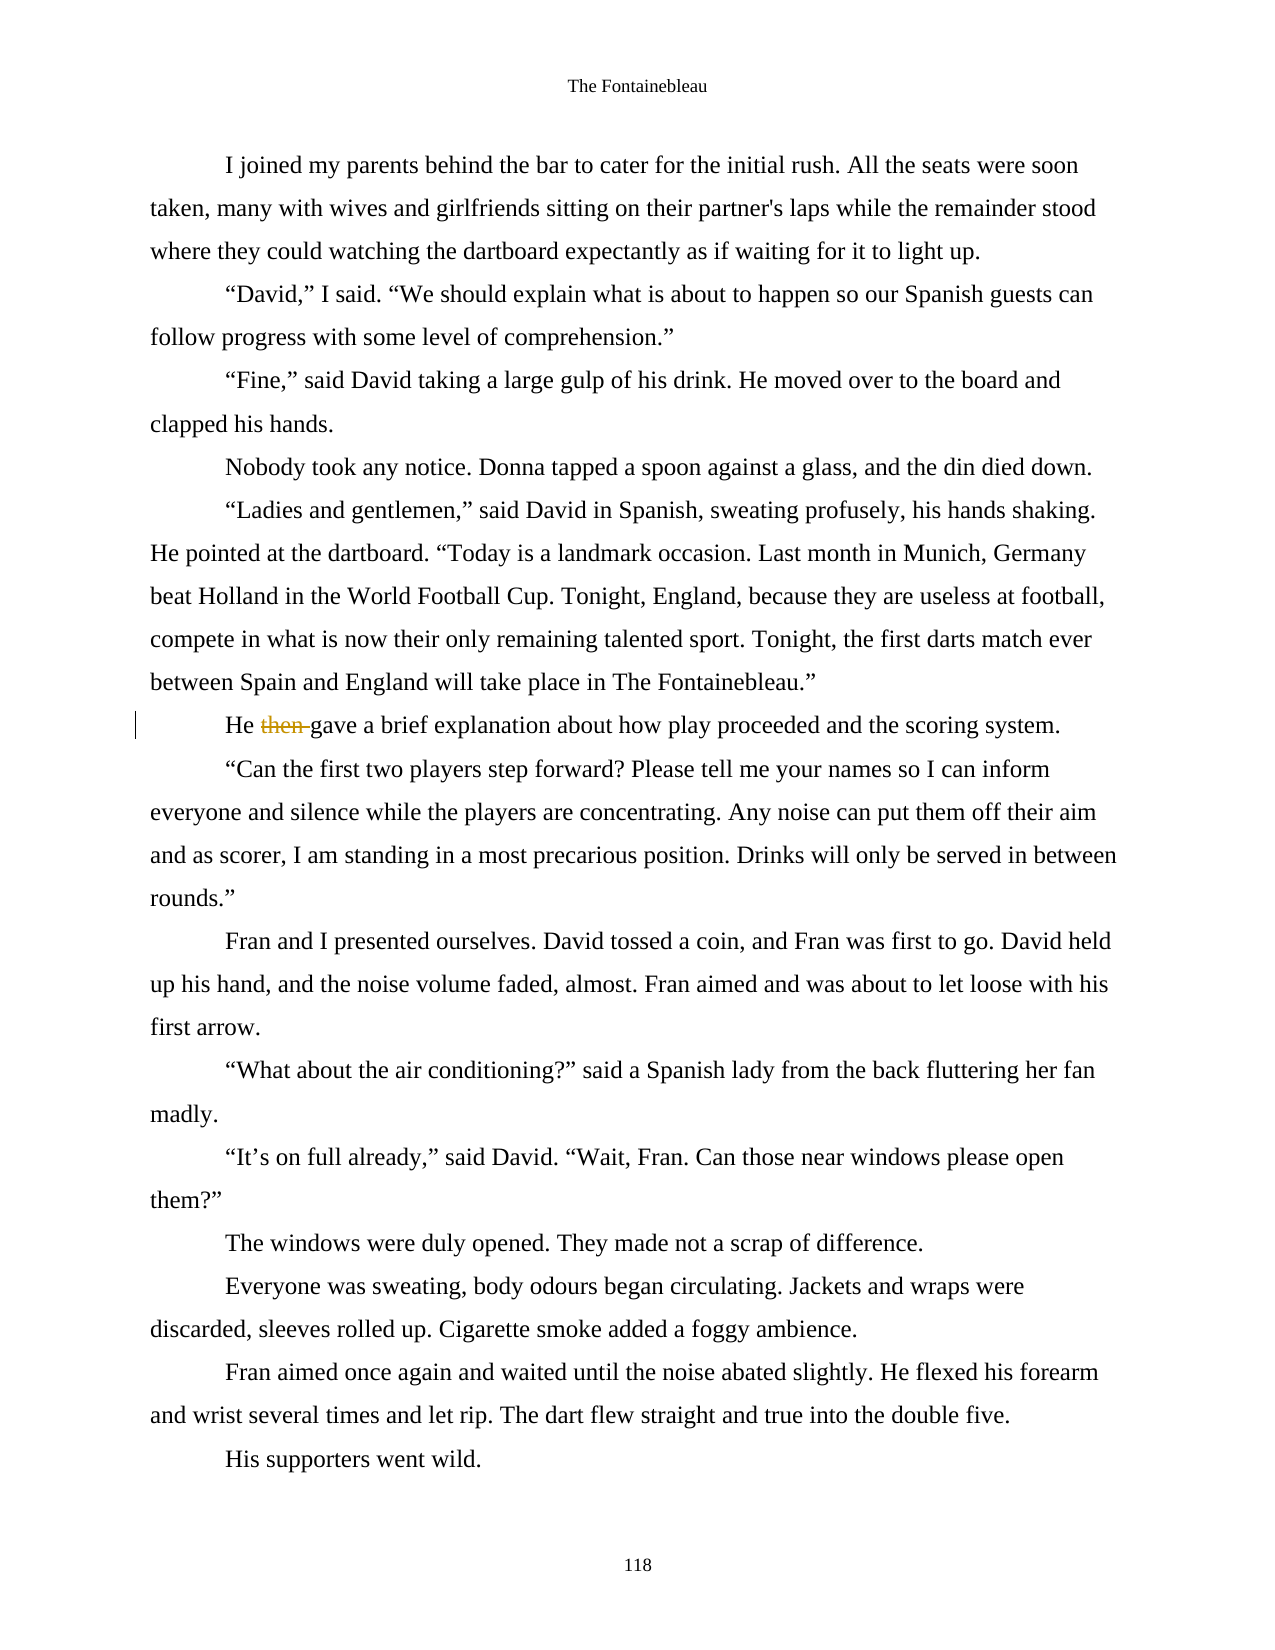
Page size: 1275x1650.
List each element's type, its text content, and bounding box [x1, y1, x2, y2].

text He gave a brief explanation about how play proceeded and the scoring system. [150, 711, 1125, 739]
text Everyone was sweating, body odours began circulating. Jackets and wraps were discarded, sleeves rolled up. Cigarette smoke added a foggy ambience. [150, 1271, 1125, 1343]
text Fran aimed once again and waited until the noise abated slightly. He flexed his forearm and wrist several times and let rip. The dart flew straight and true into the double five. [150, 1357, 1125, 1429]
text His supporters went wild. [150, 1444, 1125, 1472]
text “Ladies and gentlemen,” said David in Spanish, sweating profusely, his hands shaking. He pointed at the dartboard. “Today is a landmark occasion. Last month in Munich, Germany beat Holland in the World Football Cup. Tonight, England, because they are useless at football, compete in what is now their only remaining talented sport. Tonight, the first darts match ever between Spain and England will take place in The Fontainebleau.” [150, 495, 1125, 696]
text “It’s on full already,” said David. “Wait, Fran. Can those near windows please open them?” [150, 1142, 1125, 1214]
text I joined my parents behind the bar to cater for the initial rush. All the seats were soon taken, many with wives and girlfriends sitting on their partner's laps while the remainder stood where they could watching the dartboard expectantly as if waiting for it to light up. [150, 150, 1125, 265]
text “What about the air conditioning?” said a Spanish lady from the back fluttering her fan madly. [150, 1056, 1125, 1127]
text Fran and I presented ourselves. David tossed a coin, and Fran was first to go. David held up his hand, and the noise volume faded, almost. Fran aimed and was about to let loose with his first arrow. [150, 926, 1125, 1041]
text “Can the first two players step forward? Please tell me your names so I can inform everyone and silence while the players are concentrating. Any noise can put them off their aim and as scorer, I am standing in a most precarious position. Drinks will only be served in between rounds.” [150, 754, 1125, 912]
text Nobody took any notice. Donna tapped a spoon against a glass, and the din died down. [150, 452, 1125, 481]
text The windows were duly opened. They made not a scrap of difference. [150, 1228, 1125, 1257]
text “Fine,” said David taking a large gulp of his drink. He moved over to the board and clapped his hands. [150, 366, 1125, 437]
text “David,” I said. “We should explain what is about to happen so our Spanish guests can follow progress with some level of comprehension.” [150, 279, 1125, 351]
